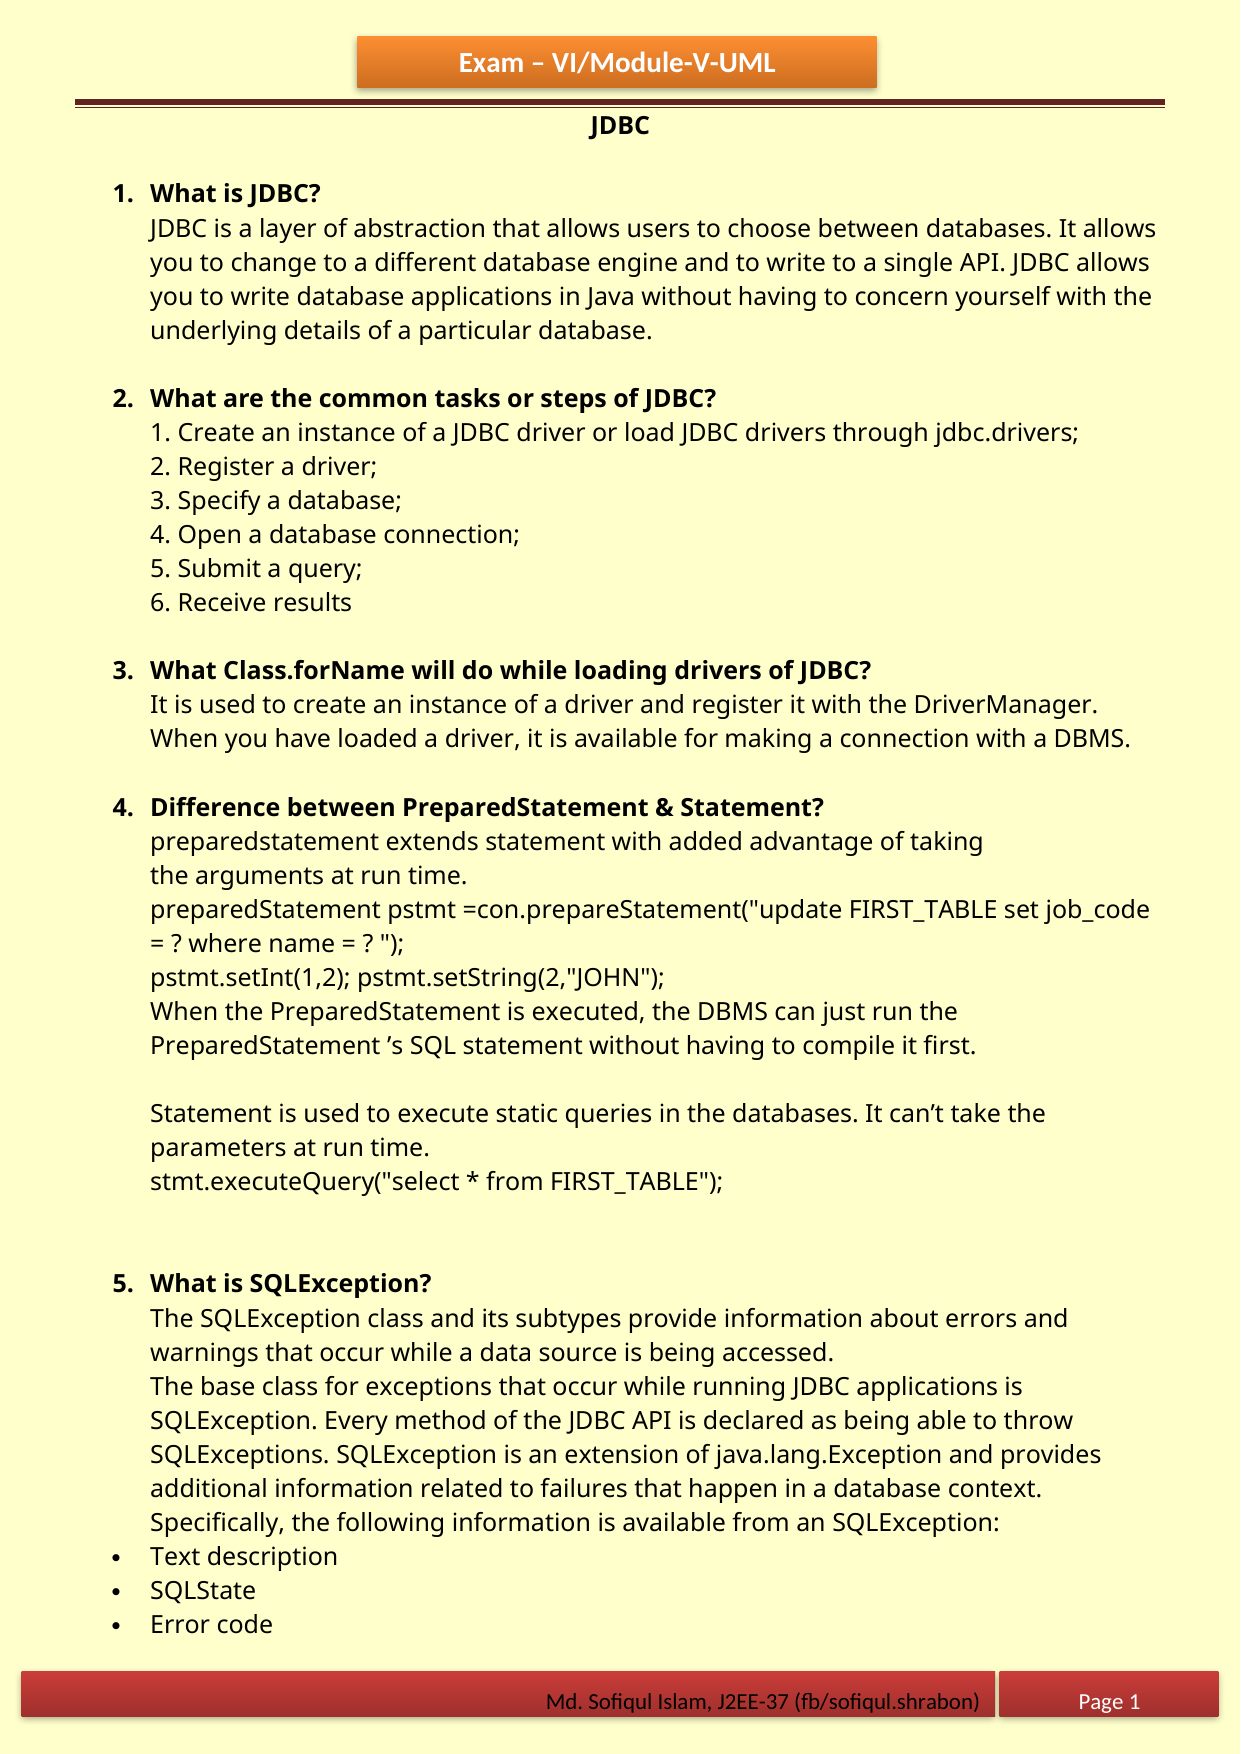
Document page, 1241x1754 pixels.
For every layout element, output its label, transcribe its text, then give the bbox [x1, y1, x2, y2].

list What is JDBC? [112, 176, 1165, 210]
text 1. Create an instance of a JDBC driver or load JDBC drivers through jdbc.drivers; 2. Register a driver; 3. Specify a database; 4. Open a database connection; 5. Submit a query; 6. Receive results [150, 414, 1165, 619]
text JDBC is a layer of abstraction that allows users to choose between databases. It allows you to change to a different database engine and to write to a single API. JDBC allows you to write database applications in Java without having to concern yourself with the underlying details of a particular database. [150, 210, 1165, 346]
text When the PreparedStatement is executed, the DBMS can just run the PreparedStatement ’s SQL statement without having to compile it first. [150, 994, 1165, 1062]
text Statement is used to execute static queries in the databases. It can’t take the parameters at run time. [150, 1096, 1165, 1164]
text The SQLException class and its subtypes provide information about errors and warnings that occur while a data source is being accessed. [150, 1300, 1165, 1368]
text preparedStatement pstmt =con.prepareStatement("update FIRST_TABLE set job_code = ? where name = ? "); [150, 891, 1165, 959]
text The base class for exceptions that occur while running JDBC applications is SQLException. Every method of the JDBC API is declared as being able to throw SQLExceptions. SQLException is an extension of java.lang.Exception and provides additional information related to failures that happen in a database context. Specifically, the following information is available from an SQLException: [150, 1368, 1165, 1539]
list What are the common tasks or steps of JDBC? [112, 381, 1165, 414]
text preparedstatement extends statement with added advantage of taking the arguments at run time. [150, 823, 1165, 891]
list What Class.forName will do while loading drivers of JDBC? [112, 653, 1165, 687]
list Text description [112, 1539, 1165, 1573]
text It is used to create an instance of a driver and register it with the DriverManager. When you have loaded a driver, it is available for making a connection with a DBMS. [150, 687, 1165, 755]
text JDBC [75, 108, 1165, 142]
text pstmt.setInt(1,2); pstmt.setString(2,"JOHN"); [150, 959, 1165, 994]
list Difference between PreparedStatement & Statement? [112, 789, 1165, 823]
list SQLState [112, 1573, 1165, 1607]
text stmt.executeQuery("select * from FIRST_TABLE"); [150, 1164, 1165, 1198]
list Error code [112, 1607, 1165, 1641]
list What is SQLException? [112, 1266, 1165, 1300]
